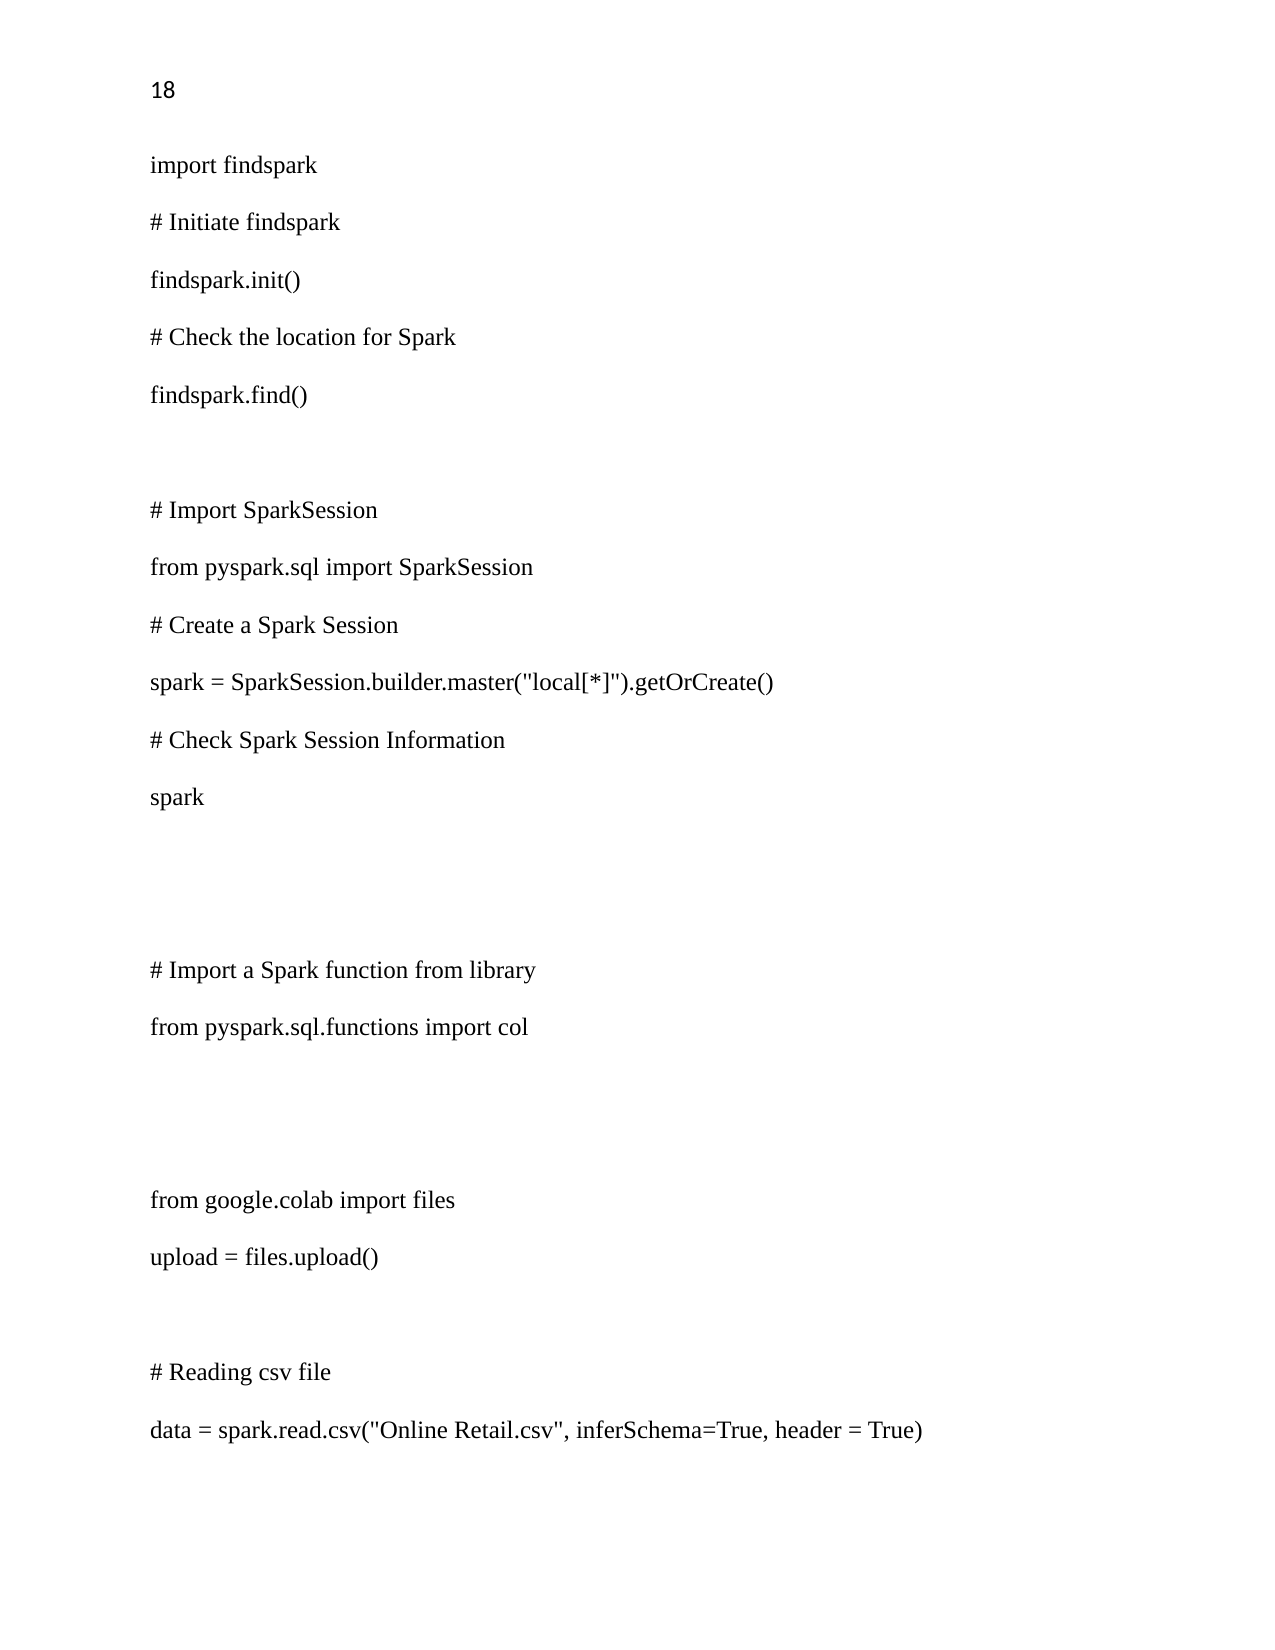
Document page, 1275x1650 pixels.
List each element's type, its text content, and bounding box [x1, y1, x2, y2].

text findspark.init() [150, 265, 1125, 294]
text spark = SparkSession.builder.master("local[*]").getOrCreate() [150, 667, 1125, 696]
text # Import a Spark function from library [150, 955, 1125, 984]
text from pyspark.sql.functions import col [150, 1012, 1125, 1041]
text # Check Spark Session Information [150, 725, 1125, 754]
text # Initiate findspark [150, 207, 1125, 236]
text spark [150, 782, 1125, 811]
text # Reading csv file [150, 1357, 1125, 1386]
text from pyspark.sql import SparkSession [150, 552, 1125, 581]
text data = spark.read.csv("Online Retail.csv", inferSchema=True, header = True) [150, 1415, 1125, 1444]
text findspark.find() [150, 380, 1125, 409]
text upload = files.upload() [150, 1242, 1125, 1271]
text from google.colab import files [150, 1185, 1125, 1214]
text import findspark [150, 150, 1125, 179]
text # Check the location for Spark [150, 322, 1125, 351]
text # Import SparkSession [150, 495, 1125, 524]
text # Create a Spark Session [150, 610, 1125, 639]
